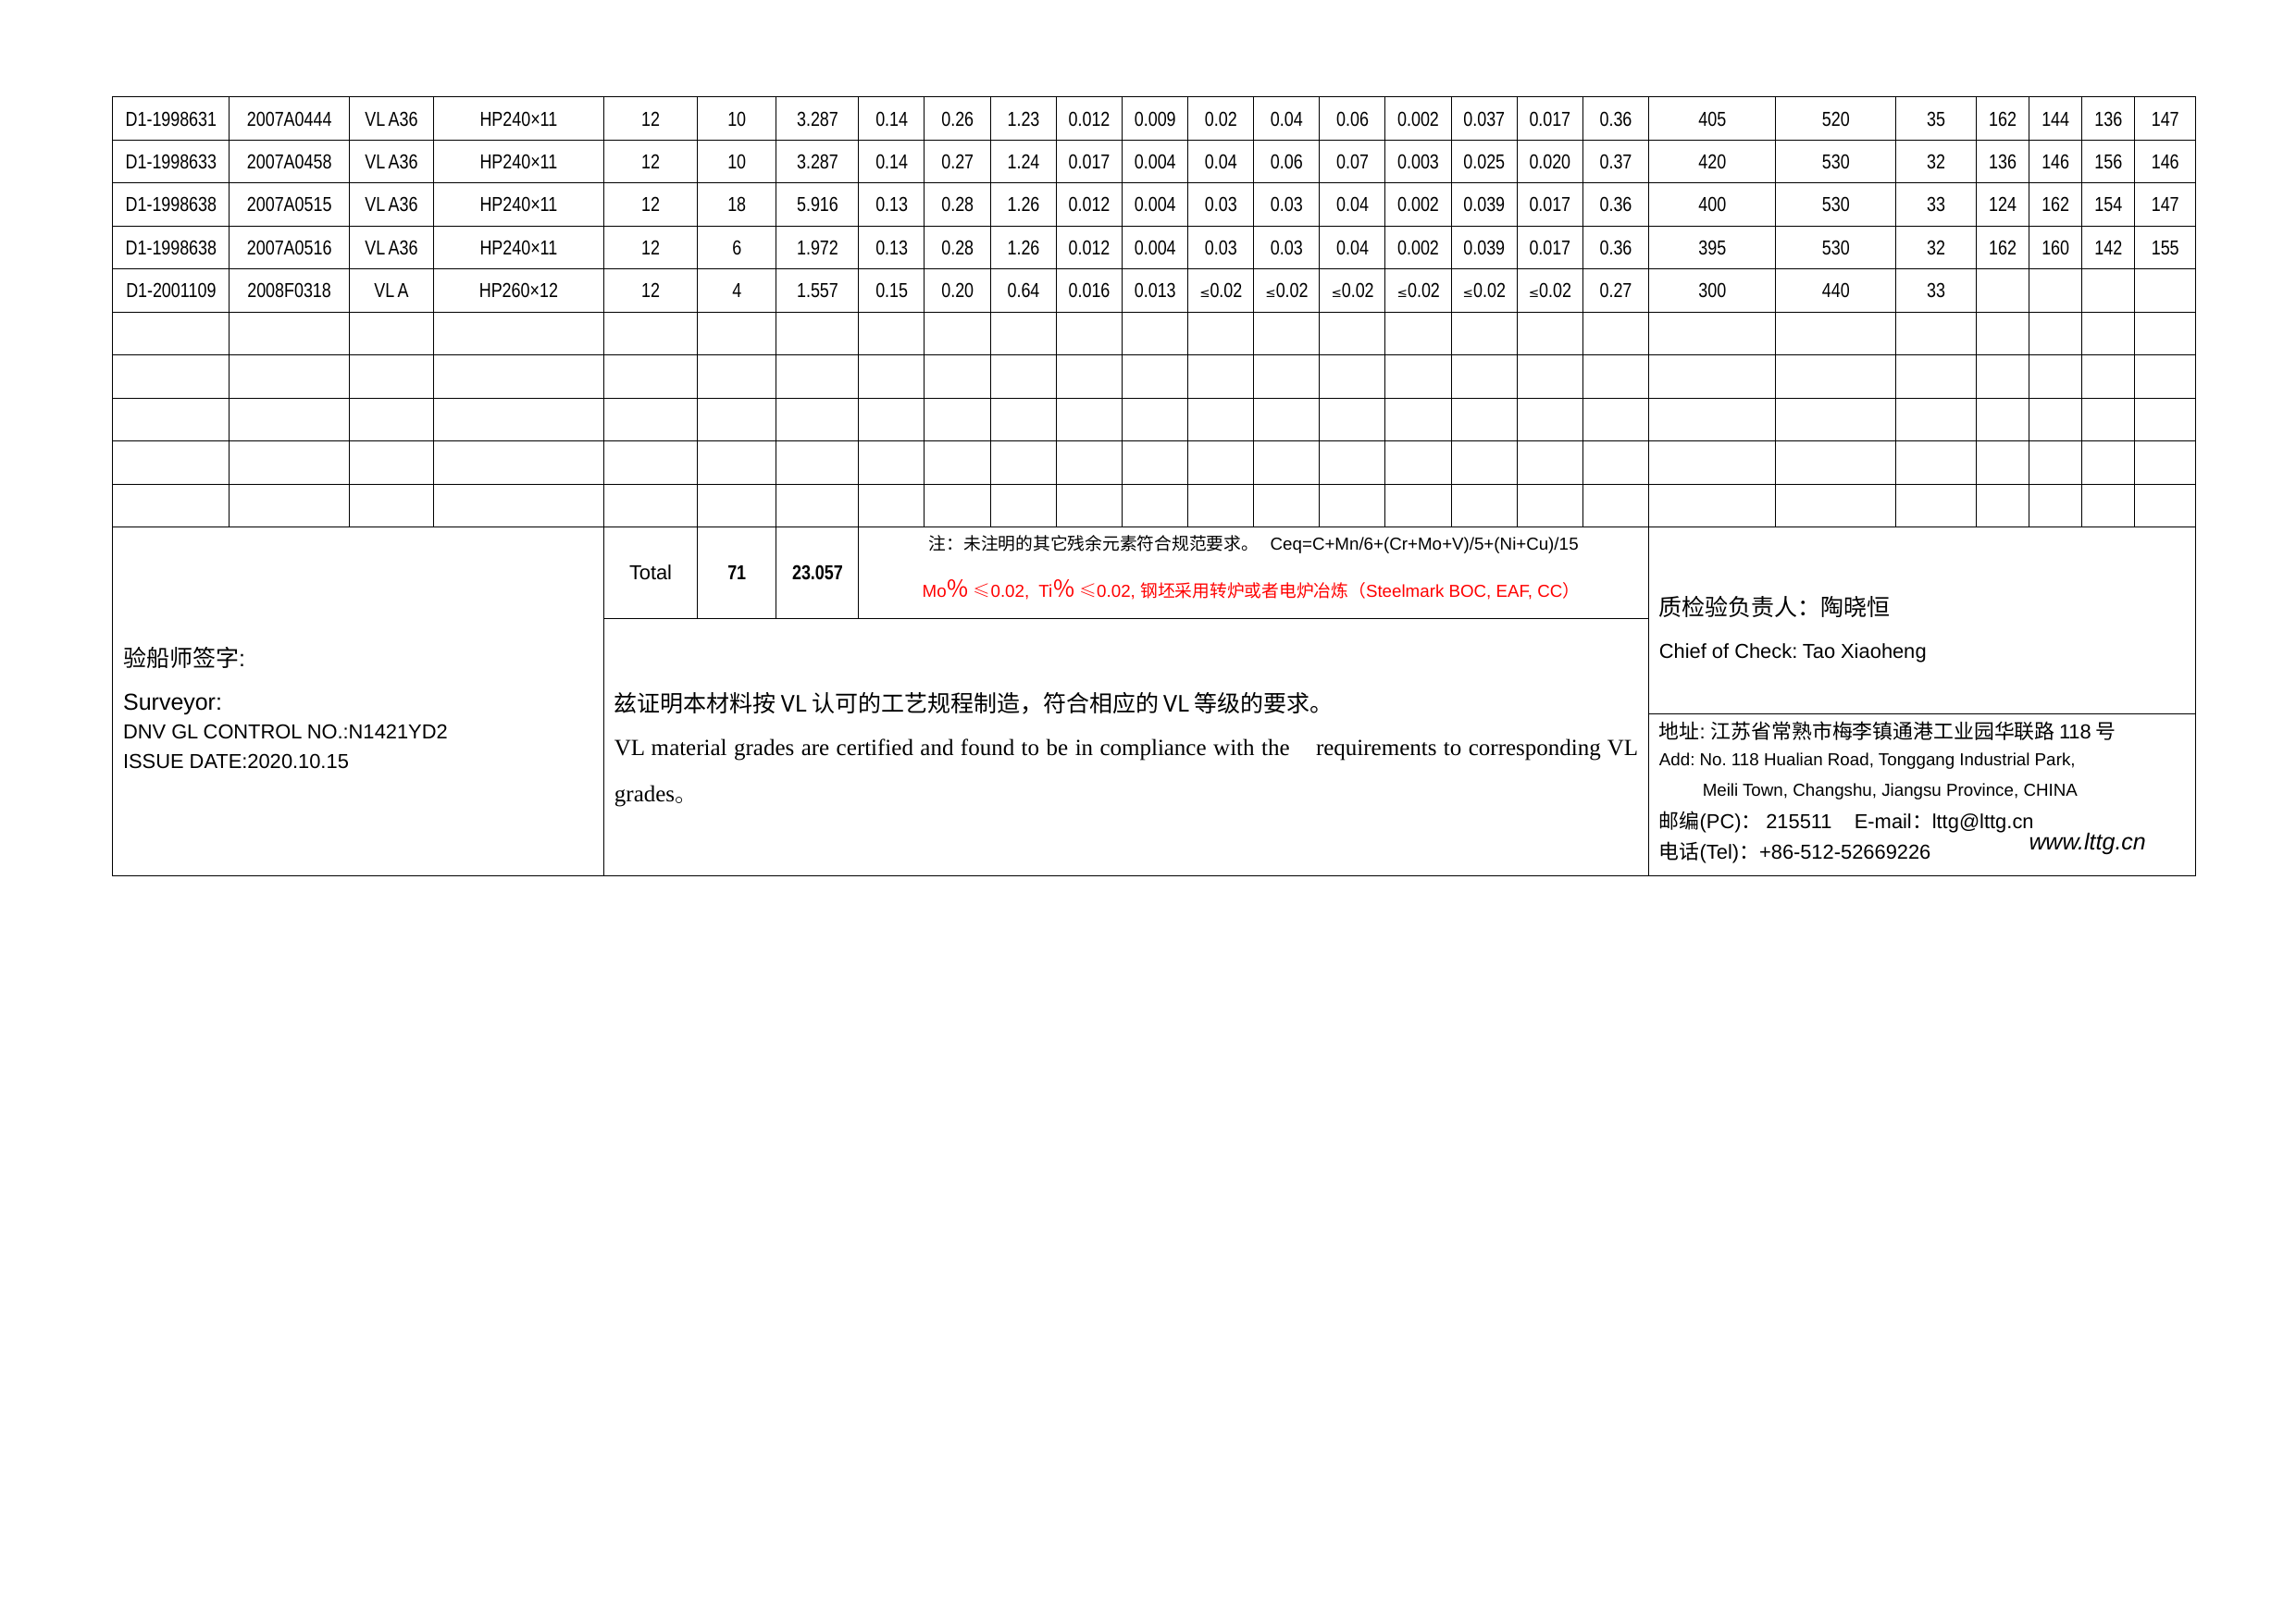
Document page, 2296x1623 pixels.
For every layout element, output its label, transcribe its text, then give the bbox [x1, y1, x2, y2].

table_cell [991, 399, 1056, 440]
table_cell [1896, 399, 1976, 440]
table_cell [925, 399, 990, 440]
table_cell 12 [604, 183, 697, 226]
table_cell [1452, 399, 1517, 440]
table_cell [434, 441, 603, 483]
table_cell [698, 399, 776, 440]
table_cell 0.14 [859, 141, 924, 182]
table_cell [1896, 485, 1976, 527]
table_cell 0.14 [859, 97, 924, 140]
table_cell 0.28 [925, 227, 990, 268]
table_cell 162 [2029, 183, 2081, 226]
table_cell [1977, 355, 2029, 397]
table_cell 405 [1649, 97, 1775, 140]
table_cell [1583, 399, 1648, 440]
table_cell [1776, 441, 1895, 483]
table_cell [776, 485, 858, 527]
table_cell 530 [1776, 183, 1895, 226]
table_cell D1-1998631 [113, 97, 229, 140]
table_cell 0.36 [1583, 227, 1648, 268]
table_cell 0.004 [1123, 141, 1187, 182]
table_cell 0.04 [1254, 97, 1319, 140]
table_cell [2135, 355, 2195, 397]
table_cell [2029, 313, 2081, 354]
table_cell 0.012 [1057, 227, 1122, 268]
table_cell 0.002 [1385, 97, 1451, 140]
table_cell [1518, 313, 1582, 354]
table_cell [2029, 355, 2081, 397]
table_cell 12 [604, 97, 697, 140]
table_cell [1057, 485, 1122, 527]
table_cell 400 [1649, 183, 1775, 226]
table_cell [1452, 313, 1517, 354]
table_cell 420 [1649, 141, 1775, 182]
table_cell 0.016 [1057, 269, 1122, 312]
table_cell 155 [2135, 227, 2195, 268]
table_cell [859, 313, 924, 354]
table_cell [113, 313, 229, 354]
table_cell [1123, 485, 1187, 527]
table_cell 0.26 [925, 97, 990, 140]
table_cell [1320, 399, 1384, 440]
table_cell [350, 399, 433, 440]
table_cell [230, 355, 349, 397]
table_cell [1896, 313, 1976, 354]
table_cell 530 [1776, 227, 1895, 268]
table_cell [1320, 485, 1384, 527]
table_cell [2082, 355, 2134, 397]
table_cell [698, 313, 776, 354]
table_cell 2007A0458 [230, 141, 349, 182]
table_cell [604, 355, 697, 397]
table_cell 0.017 [1518, 97, 1582, 140]
table_cell 0.13 [859, 183, 924, 226]
table_cell [1188, 355, 1253, 397]
table_cell [1254, 355, 1319, 397]
table_cell 162 [1977, 97, 2029, 140]
table_cell 33 [1896, 269, 1976, 312]
table_cell 0.03 [1188, 183, 1253, 226]
table_cell D1-1998638 [113, 183, 229, 226]
table_cell [1057, 355, 1122, 397]
table_cell [859, 355, 924, 397]
table_cell 0.003 [1385, 141, 1451, 182]
table_cell 0.15 [859, 269, 924, 312]
table_cell 0.20 [925, 269, 990, 312]
table_cell [1123, 399, 1187, 440]
table_cell 0.36 [1583, 97, 1648, 140]
table_cell 0.017 [1518, 183, 1582, 226]
table_cell [113, 399, 229, 440]
table_cell 35 [1896, 97, 1976, 140]
table_cell 162 [1977, 227, 2029, 268]
table_cell 0.03 [1188, 227, 1253, 268]
table_cell [991, 313, 1056, 354]
table_cell HP260×12 [434, 269, 603, 312]
table_cell 0.03 [1254, 183, 1319, 226]
table_cell [1977, 313, 2029, 354]
table_cell 10 [698, 141, 776, 182]
table_cell 0.017 [1518, 227, 1582, 268]
table_cell 0.36 [1583, 183, 1648, 226]
table_cell [1583, 485, 1648, 527]
table_cell [991, 355, 1056, 397]
table_cell 147 [2135, 183, 2195, 226]
table_cell [2135, 485, 2195, 527]
table_cell 0.012 [1057, 183, 1122, 226]
table_cell [113, 355, 229, 397]
table_cell [230, 313, 349, 354]
table_cell 0.04 [1188, 141, 1253, 182]
table_cell [113, 485, 229, 527]
table_cell 395 [1649, 227, 1775, 268]
table_cell 154 [2082, 183, 2134, 226]
table_cell [925, 485, 990, 527]
table_cell [350, 355, 433, 397]
table_cell 1.24 [991, 141, 1056, 182]
table_cell D1-1998638 [113, 227, 229, 268]
table_cell 0.004 [1123, 227, 1187, 268]
table_cell 300 [1649, 269, 1775, 312]
table_cell [604, 485, 697, 527]
table_cell [925, 355, 990, 397]
table_cell [1452, 355, 1517, 397]
table_cell VL A36 [350, 141, 433, 182]
table_cell ≤0.02 [1254, 269, 1319, 312]
table_cell 0.025 [1452, 141, 1517, 182]
table_cell 1.23 [991, 97, 1056, 140]
table_cell [1776, 485, 1895, 527]
table_cell [1057, 441, 1122, 483]
table_cell D1-2001109 [113, 269, 229, 312]
table_cell [434, 355, 603, 397]
table_cell ≤0.02 [1188, 269, 1253, 312]
table_cell 136 [1977, 141, 2029, 182]
table_cell [925, 313, 990, 354]
table_cell 5.916 [776, 183, 858, 226]
table_cell [604, 399, 697, 440]
table_cell VL A36 [350, 183, 433, 226]
table_cell 10 [698, 97, 776, 140]
table_cell [698, 355, 776, 397]
table_cell 0.039 [1452, 183, 1517, 226]
table_cell HP240×11 [434, 141, 603, 182]
table_cell 12 [604, 227, 697, 268]
table_cell 0.03 [1254, 227, 1319, 268]
table_cell [2029, 441, 2081, 483]
table_cell [1776, 313, 1895, 354]
table_cell [698, 485, 776, 527]
table_cell [2029, 485, 2081, 527]
table_cell [350, 313, 433, 354]
table_cell [1518, 485, 1582, 527]
table_cell [1320, 313, 1384, 354]
table_cell 质检验负责人：陶晓恒 Chief of Check: Tao Xiaoheng [1649, 527, 2195, 713]
table_cell 0.27 [925, 141, 990, 182]
table_cell [434, 313, 603, 354]
table_cell VL A36 [350, 227, 433, 268]
table_cell 530 [1776, 141, 1895, 182]
table_cell 0.04 [1320, 227, 1384, 268]
table_cell [2135, 441, 2195, 483]
table_cell 0.017 [1057, 141, 1122, 182]
table_cell 0.012 [1057, 97, 1122, 140]
table_cell [604, 313, 697, 354]
table_cell [1188, 485, 1253, 527]
table_cell [1776, 355, 1895, 397]
table_cell [1057, 399, 1122, 440]
table_cell [1188, 313, 1253, 354]
table_cell [1452, 441, 1517, 483]
table_cell 4 [698, 269, 776, 312]
table_cell 520 [1776, 97, 1895, 140]
table_cell [434, 485, 603, 527]
table_cell VL A36 [350, 97, 433, 140]
table_cell [859, 485, 924, 527]
table_cell [1320, 355, 1384, 397]
table_cell 0.013 [1123, 269, 1187, 312]
table_cell [991, 441, 1056, 483]
table_cell [1188, 399, 1253, 440]
table_cell D1-1998633 [113, 141, 229, 182]
table_cell [2082, 269, 2134, 312]
table_cell 0.02 [1188, 97, 1253, 140]
table_cell 0.002 [1385, 227, 1451, 268]
table_cell 验船师签字: Surveyor: DNV GL CONTROL NO.:N1421YD2 ISSUE DATE:2020.10.15 [113, 527, 603, 875]
table_cell 3.287 [776, 141, 858, 182]
table_cell [1977, 269, 2029, 312]
table_cell 156 [2082, 141, 2134, 182]
table_cell [776, 441, 858, 483]
table_cell [230, 441, 349, 483]
table_cell [1385, 355, 1451, 397]
table_cell 地址: 江苏省常熟市梅李镇通港工业园华联路118号 Add: No. 118 Hualian Road, Tonggang Industrial Park, Meili Town, Changshu, Jiangsu Province, CHINA 邮编(PC)： 215511 E-mail：lttg@lttg.cn 电话(Tel)：+86-512-52669226 [1649, 714, 2195, 875]
table_cell 兹证明本材料按VL认可的工艺规程制造，符合相应的VL等级的要求。 VL material grades are certified and found to be in compliance with the requirements to corresponding VL grades。 [604, 619, 1648, 875]
table_cell 0.13 [859, 227, 924, 268]
table_cell 0.004 [1123, 183, 1187, 226]
table_cell [1123, 355, 1187, 397]
table_cell 144 [2029, 97, 2081, 140]
table_cell [1649, 313, 1775, 354]
table_cell ≤0.02 [1320, 269, 1384, 312]
table_cell 6 [698, 227, 776, 268]
table_cell [698, 441, 776, 483]
table_cell 0.039 [1452, 227, 1517, 268]
table_cell 71 [698, 527, 776, 617]
table_cell [2082, 441, 2134, 483]
table_cell 18 [698, 183, 776, 226]
table_cell [1320, 441, 1384, 483]
table_cell [859, 399, 924, 440]
table_cell 32 [1896, 141, 1976, 182]
table_cell 1.557 [776, 269, 858, 312]
table_cell [350, 485, 433, 527]
table_cell VL A [350, 269, 433, 312]
table_cell [1896, 355, 1976, 397]
table_cell 0.002 [1385, 183, 1451, 226]
table_cell [1385, 485, 1451, 527]
table_cell 2007A0515 [230, 183, 349, 226]
table_cell [1518, 355, 1582, 397]
table_cell [1896, 441, 1976, 483]
table_cell 0.009 [1123, 97, 1187, 140]
table_cell [1057, 313, 1122, 354]
table_cell HP240×11 [434, 183, 603, 226]
table_cell 124 [1977, 183, 2029, 226]
table_cell [1649, 441, 1775, 483]
table_cell [2029, 269, 2081, 312]
table_cell [1385, 313, 1451, 354]
table_cell 142 [2082, 227, 2134, 268]
table_cell [776, 355, 858, 397]
table_cell 1.972 [776, 227, 858, 268]
table_cell 12 [604, 269, 697, 312]
table_cell [1649, 399, 1775, 440]
table_cell [350, 441, 433, 483]
table_cell 0.07 [1320, 141, 1384, 182]
table_cell 136 [2082, 97, 2134, 140]
table_cell 0.27 [1583, 269, 1648, 312]
table_cell [604, 441, 697, 483]
table_cell 0.28 [925, 183, 990, 226]
table_cell [2082, 485, 2134, 527]
table_cell [1254, 399, 1319, 440]
table_cell 0.64 [991, 269, 1056, 312]
table_cell 2007A0516 [230, 227, 349, 268]
table_cell [434, 399, 603, 440]
table_cell [1583, 441, 1648, 483]
table_cell 0.06 [1320, 97, 1384, 140]
table_cell [1583, 355, 1648, 397]
table_cell [113, 441, 229, 483]
table_cell [991, 485, 1056, 527]
table_cell [1518, 399, 1582, 440]
table_cell [925, 441, 990, 483]
table_cell 12 [604, 141, 697, 182]
table_cell [2082, 313, 2134, 354]
table_cell [1254, 485, 1319, 527]
table_cell 33 [1896, 183, 1976, 226]
table_cell [859, 441, 924, 483]
table_cell [776, 399, 858, 440]
table_cell 146 [2135, 141, 2195, 182]
table_cell [1123, 441, 1187, 483]
table_cell ≤0.02 [1518, 269, 1582, 312]
table_cell [1254, 313, 1319, 354]
table_cell 146 [2029, 141, 2081, 182]
table_cell [1452, 485, 1517, 527]
table_cell [1977, 485, 2029, 527]
table_cell [1649, 485, 1775, 527]
table_cell 160 [2029, 227, 2081, 268]
table_cell [2135, 399, 2195, 440]
table_cell 0.06 [1254, 141, 1319, 182]
table_cell [2135, 269, 2195, 312]
table_cell 0.037 [1452, 97, 1517, 140]
table_cell [1188, 441, 1253, 483]
table_cell [1385, 441, 1451, 483]
table_cell 23.057 [776, 527, 858, 617]
table_cell [1649, 355, 1775, 397]
table_cell [1977, 399, 2029, 440]
table_cell [1977, 441, 2029, 483]
table_cell 440 [1776, 269, 1895, 312]
table_cell Total [604, 527, 697, 617]
table_cell 0.020 [1518, 141, 1582, 182]
table_cell 3.287 [776, 97, 858, 140]
table_cell 2008F0318 [230, 269, 349, 312]
table_cell 2007A0444 [230, 97, 349, 140]
table_cell [1518, 441, 1582, 483]
table_cell [230, 399, 349, 440]
table_cell [2135, 313, 2195, 354]
table_cell [1385, 399, 1451, 440]
table_cell [1776, 399, 1895, 440]
table_cell 注：未注明的其它残余元素符合规范要求。 Ceq=C+Mn/6+(Cr+Mo+V)/5+(Ni+Cu)/15 Mo％ ≤0.02, Ti％ ≤0.02, 钢坯采用转炉或者电炉冶炼（Steelmark BOC, EAF, CC） [859, 527, 1648, 617]
table_cell [1123, 313, 1187, 354]
table_cell 1.26 [991, 183, 1056, 226]
table_cell ≤0.02 [1385, 269, 1451, 312]
table_cell 32 [1896, 227, 1976, 268]
table_cell 0.37 [1583, 141, 1648, 182]
table_cell [230, 485, 349, 527]
table_cell [2082, 399, 2134, 440]
table_cell 147 [2135, 97, 2195, 140]
table_cell ≤0.02 [1452, 269, 1517, 312]
table_cell HP240×11 [434, 97, 603, 140]
table_cell [1254, 441, 1319, 483]
table_cell [1583, 313, 1648, 354]
table_cell [2029, 399, 2081, 440]
table_cell HP240×11 [434, 227, 603, 268]
table_cell 0.04 [1320, 183, 1384, 226]
table_cell 1.26 [991, 227, 1056, 268]
table_cell [776, 313, 858, 354]
